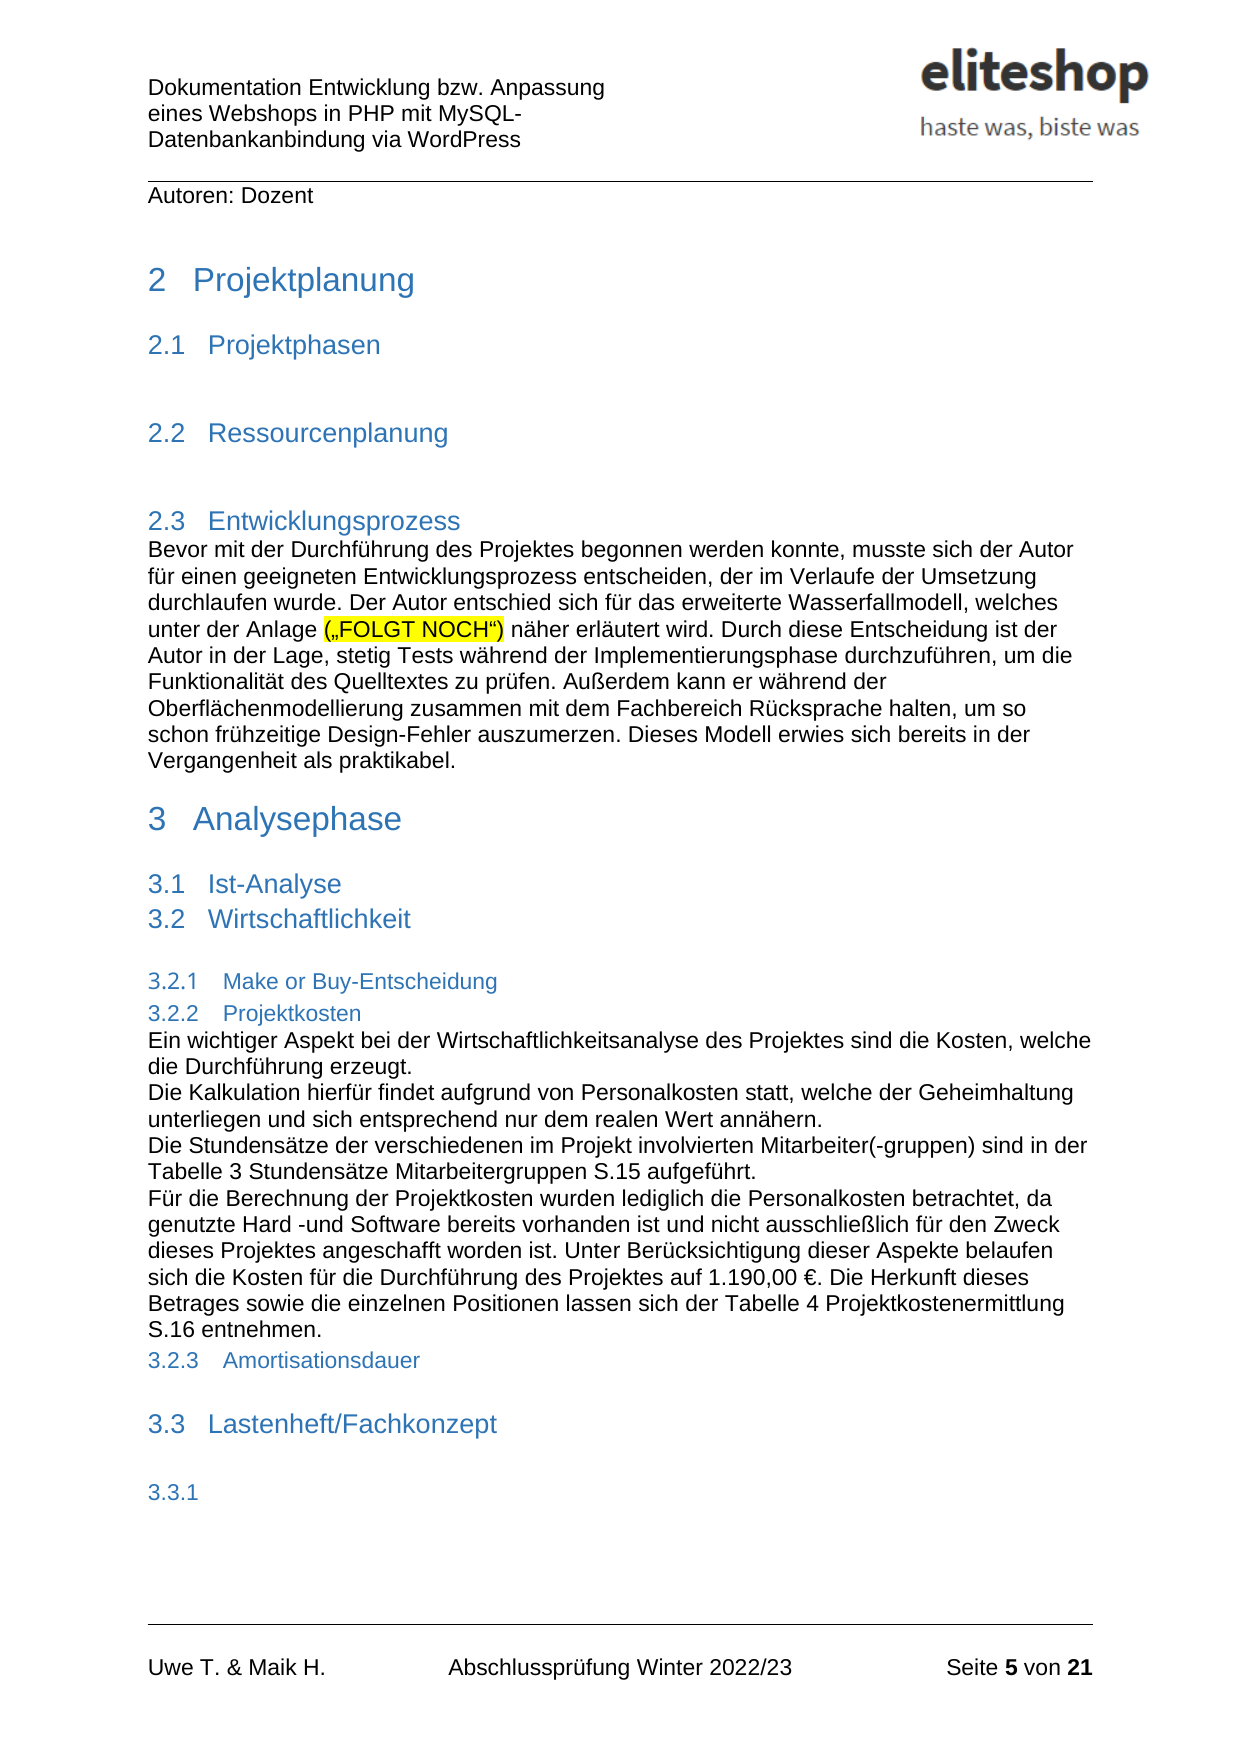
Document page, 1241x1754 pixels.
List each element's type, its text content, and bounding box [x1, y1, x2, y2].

text Die Stundensätze der verschiedenen im Projekt involvierten Mitarbeiter(-gruppen) sind in der Tabelle 3 Stundensätze Mitarbeitergruppen S.15 aufgeführt. [148, 1132, 1093, 1185]
subtitle Lastenheft/Fachkonzept [148, 1408, 1093, 1439]
subtitle Projektkosten [148, 1000, 1093, 1027]
subtitle Analysephase [148, 799, 1093, 837]
subtitle Ist-Analyse [148, 868, 1093, 899]
subtitle Ressourcenplanung [148, 417, 1093, 448]
text Die Kalkulation hierfür findet aufgrund von Personalkosten statt, welche der Geheimhaltung unterliegen und sich entsprechend nur dem realen Wert annähern. [148, 1079, 1093, 1132]
text Für die Berechnung der Projektkosten wurden lediglich die Personalkosten betrachtet, da genutzte Hard -und Software bereits vorhanden ist und nicht ausschließlich für den Zweck dieses Projektes angeschafft worden ist. Unter Berücksichtigung dieser Aspekte belaufen sich die Kosten für die Durchführung des Projektes auf 1.190,00 €. Die Herkunft dieses Betrages sowie die einzelnen Positionen lassen sich der Tabelle 4 Projektkostenermittlung S.16 entnehmen. [148, 1185, 1093, 1343]
subtitle Entwicklungsprozess [148, 505, 1093, 536]
picture [914, 31, 1155, 148]
subtitle Wirtschaftlichkeit [148, 903, 1093, 934]
subtitle Amortisationsdauer [148, 1347, 1093, 1373]
text Bevor mit der Durchführung des Projektes begonnen werden konnte, musste sich der Autor für einen geeigneten Entwicklungsprozess entscheiden, der im Verlaufe der Umsetzung durchlaufen wurde. Der Autor entschied sich für das erweiterte Wasserfallmodell, welches unter der Anlage („FOLGT NOCH“) näher erläutert wird. Durch diese Entscheidung ist der Autor in der Lage, stetig Tests während der Implementierungsphase durchzuführen, um die Funktionalität des Quelltextes zu prüfen. Außerdem kann er während der Oberflächenmodellierung zusammen mit dem Fachbereich Rücksprache halten, um so schon frühzeitige Design-Fehler auszumerzen. Dieses Modell erwies sich bereits in der Vergangenheit als praktikabel. [148, 536, 1093, 774]
subtitle Make or Buy-Entscheidung [148, 965, 1093, 996]
text Ein wichtiger Aspekt bei der Wirtschaftlichkeitsanalyse des Projektes sind die Kosten, welche die Durchführung erzeugt. [148, 1027, 1093, 1079]
subtitle Projektphasen [148, 329, 1093, 360]
subtitle Projektplanung [148, 260, 1093, 298]
